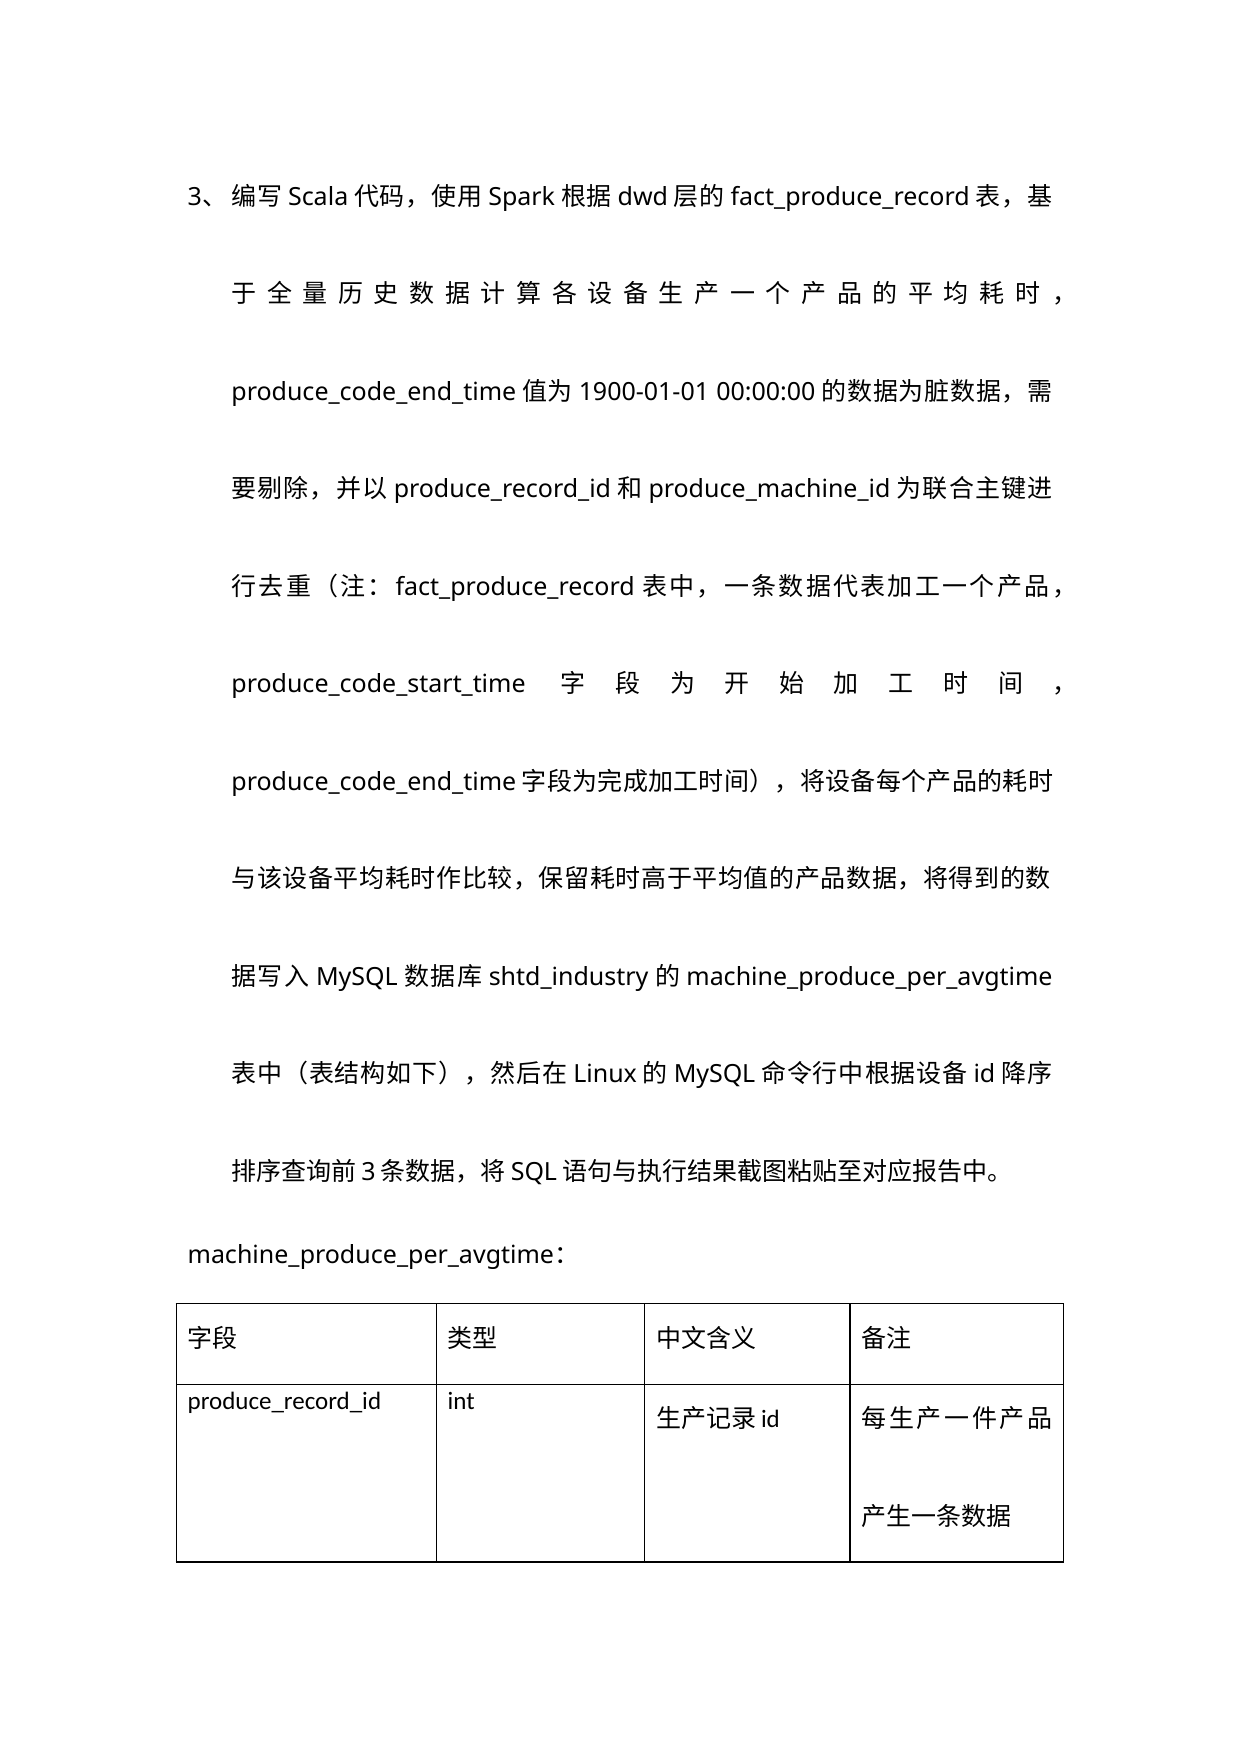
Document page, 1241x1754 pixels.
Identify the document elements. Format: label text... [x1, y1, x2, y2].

table_header 备注 [851, 1304, 1063, 1383]
table_cell 每生产一件产品产生一条数据 [851, 1385, 1063, 1561]
list 编写Scala代码，使用Spark根据dwd层的fact_produce_record表，基于全量历史数据计算各设备生产一个产品的平均耗时，produce_code_end_time值为1900-01-01 00:00:00的数据为脏数据，需要剔除，并以produce_record_id和produce_machine_id为联合主键进行去重（注：fact_produce_record表中，一条数据代表加工一个产品，produce_code_start_time字段为开始加工时间，produce_code_end_time字段为完成加工时间），将设备每个产品的耗时与该设备平均耗时作比较，保留耗时高于平均值的产品数据，将得到的数据写入MySQL数据库shtd_industry的machine_produce_per_avgtime表中（表结构如下），然后在Linux的MySQL命令行中根据设备id降序排序查询前3条数据，将SQL语句与执行结果截图粘贴至对应报告中。 [187, 162, 1053, 1202]
table_header 类型 [437, 1304, 644, 1383]
table_cell 生产记录id [645, 1385, 849, 1561]
list machine_produce_per_avgtime： [187, 1220, 1053, 1285]
table_header 字段 [177, 1304, 436, 1383]
table_cell int [437, 1385, 644, 1561]
table_cell produce_record_id [177, 1385, 436, 1561]
table_header 中文含义 [645, 1304, 849, 1383]
